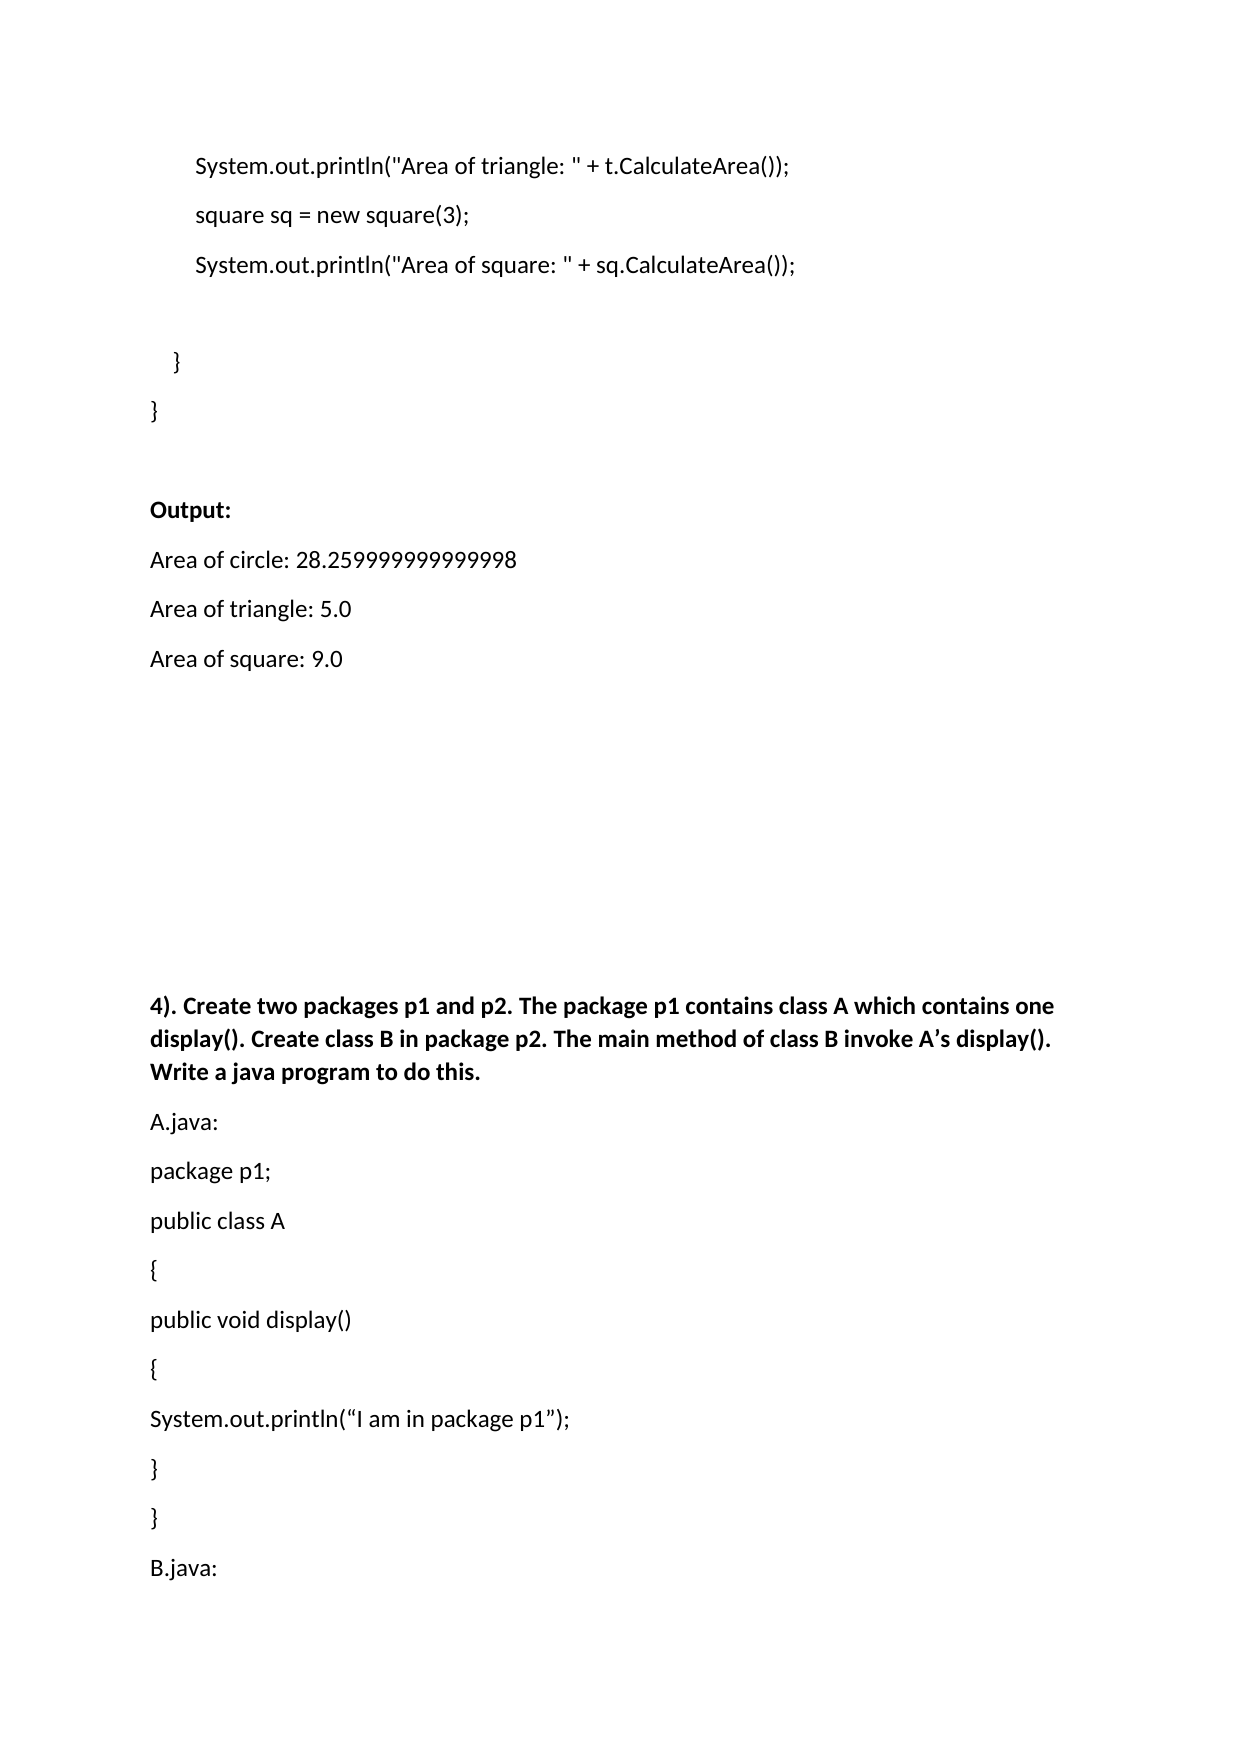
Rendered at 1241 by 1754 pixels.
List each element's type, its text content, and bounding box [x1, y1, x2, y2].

text } [150, 346, 1090, 376]
text System.out.println(“I am in package p1”); [150, 1403, 1090, 1434]
text Area of circle: 28.259999999999998 [150, 544, 1090, 574]
text B.java: [150, 1552, 1090, 1582]
text } [150, 1502, 1090, 1533]
text Area of triangle: 5.0 [150, 593, 1090, 624]
text Output: [150, 494, 1090, 525]
text System.out.println("Area of square: " + sq.CalculateArea()); [150, 249, 1090, 280]
text public void display() [150, 1304, 1090, 1334]
text } [150, 1453, 1090, 1483]
text A.java: [150, 1106, 1090, 1136]
text public class A [150, 1205, 1090, 1235]
text package p1; [150, 1155, 1090, 1186]
text 4). Create two packages p1 and p2. The package p1 contains class A which contains one display(). Create class B in package p2. The main method of class B invoke A’s display(). Write a java program to do this. [150, 990, 1090, 1087]
text Area of square: 9.0 [150, 643, 1090, 674]
text } [150, 395, 1090, 426]
text { [150, 1254, 1090, 1285]
text { [150, 1353, 1090, 1384]
text square sq = new square(3); [150, 199, 1090, 230]
text System.out.println("Area of triangle: " + t.CalculateArea()); [150, 150, 1090, 181]
